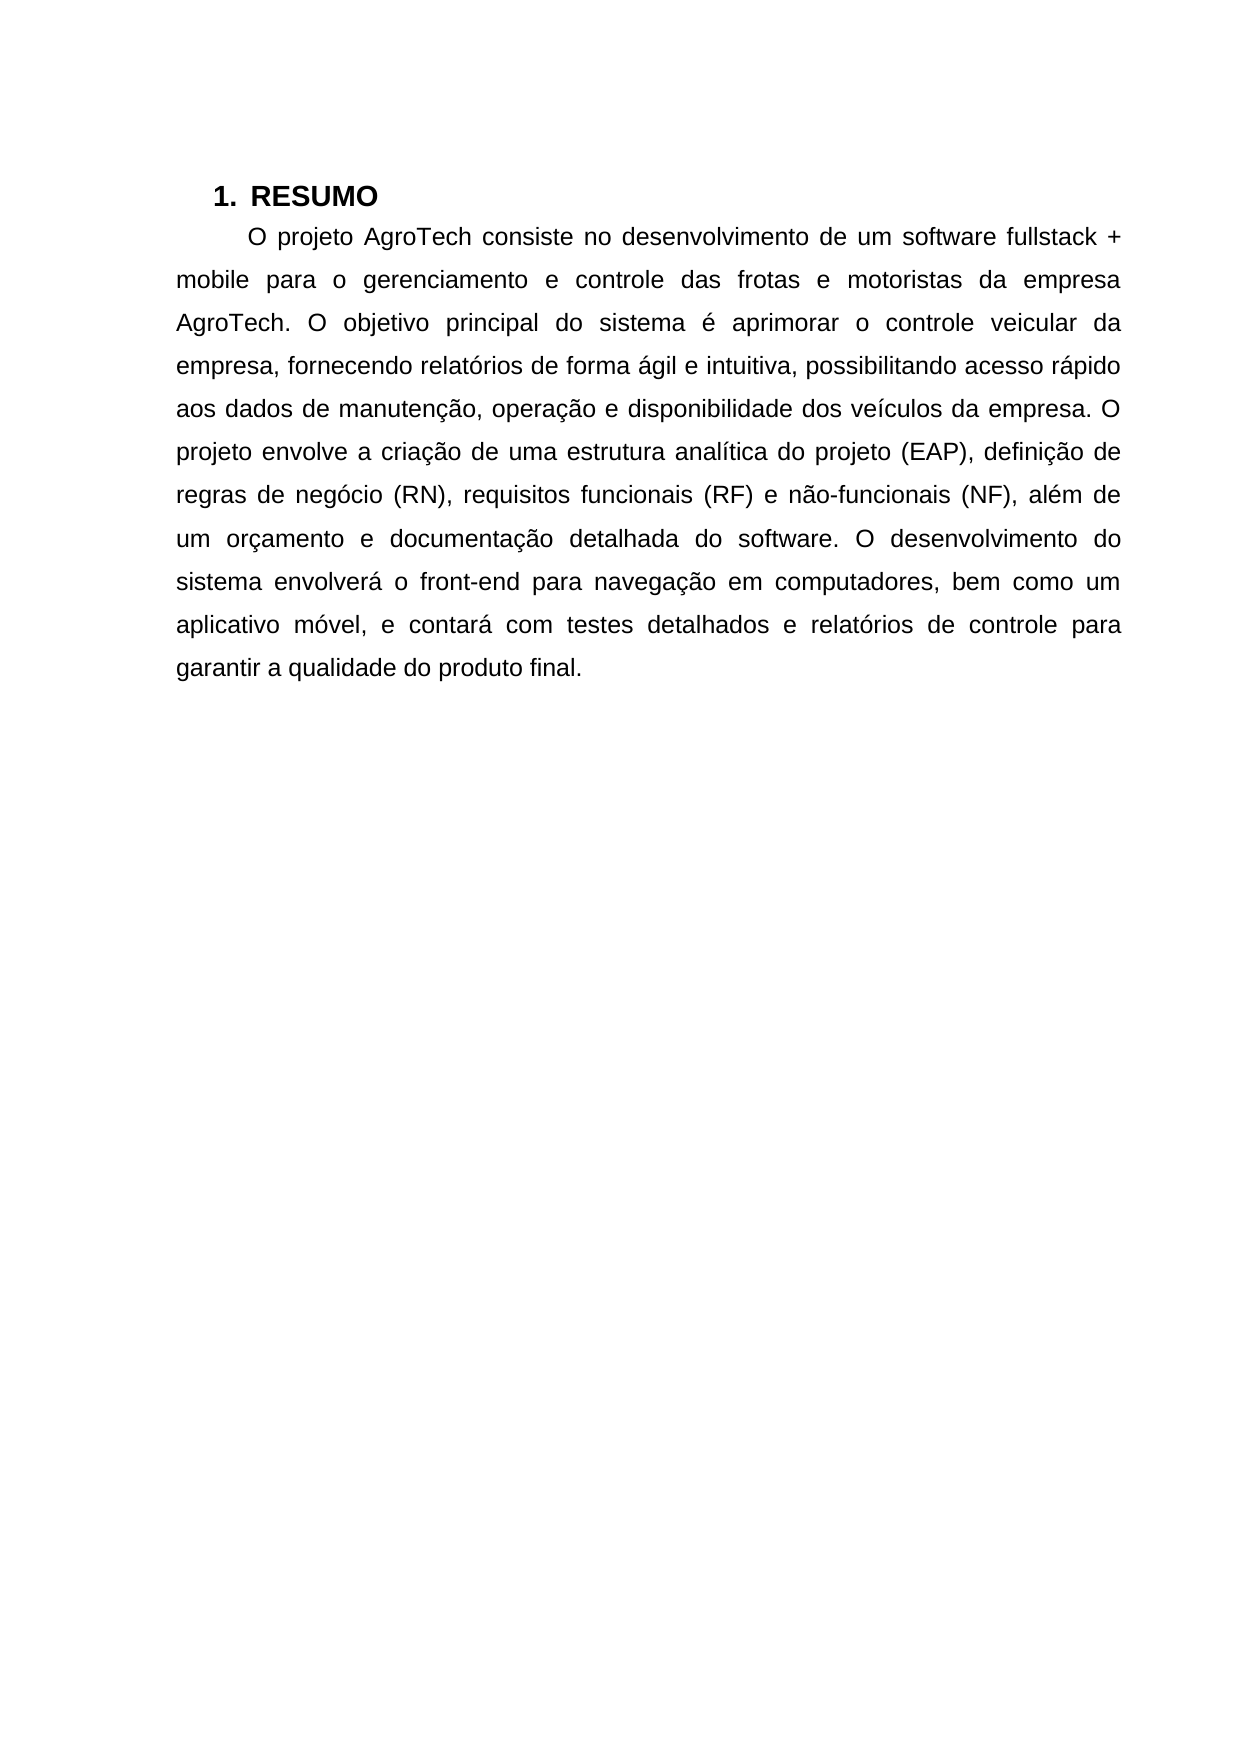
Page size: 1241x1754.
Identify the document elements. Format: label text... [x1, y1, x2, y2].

text O projeto AgroTech consiste no desenvolvimento de um software fullstack + mobile para o gerenciamento e controle das frotas e motoristas da empresa AgroTech. O objetivo principal do sistema é aprimorar o controle veicular da empresa, fornecendo relatórios de forma ágil e intuitiva, possibilitando acesso rápido aos dados de manutenção, operação e disponibilidade dos veículos da empresa. O projeto envolve a criação de uma estrutura analítica do projeto (EAP), definição de regras de negócio (RN), requisitos funcionais (RF) e não-funcionais (NF), além de um orçamento e documentação detalhada do software. O desenvolvimento do sistema envolverá o front-end para navegação em computadores, bem como um aplicativo móvel, e contará com testes detalhados e relatórios de controle para garantir a qualidade do produto final. [176, 222, 1123, 682]
subtitle RESUMO [213, 179, 1123, 212]
